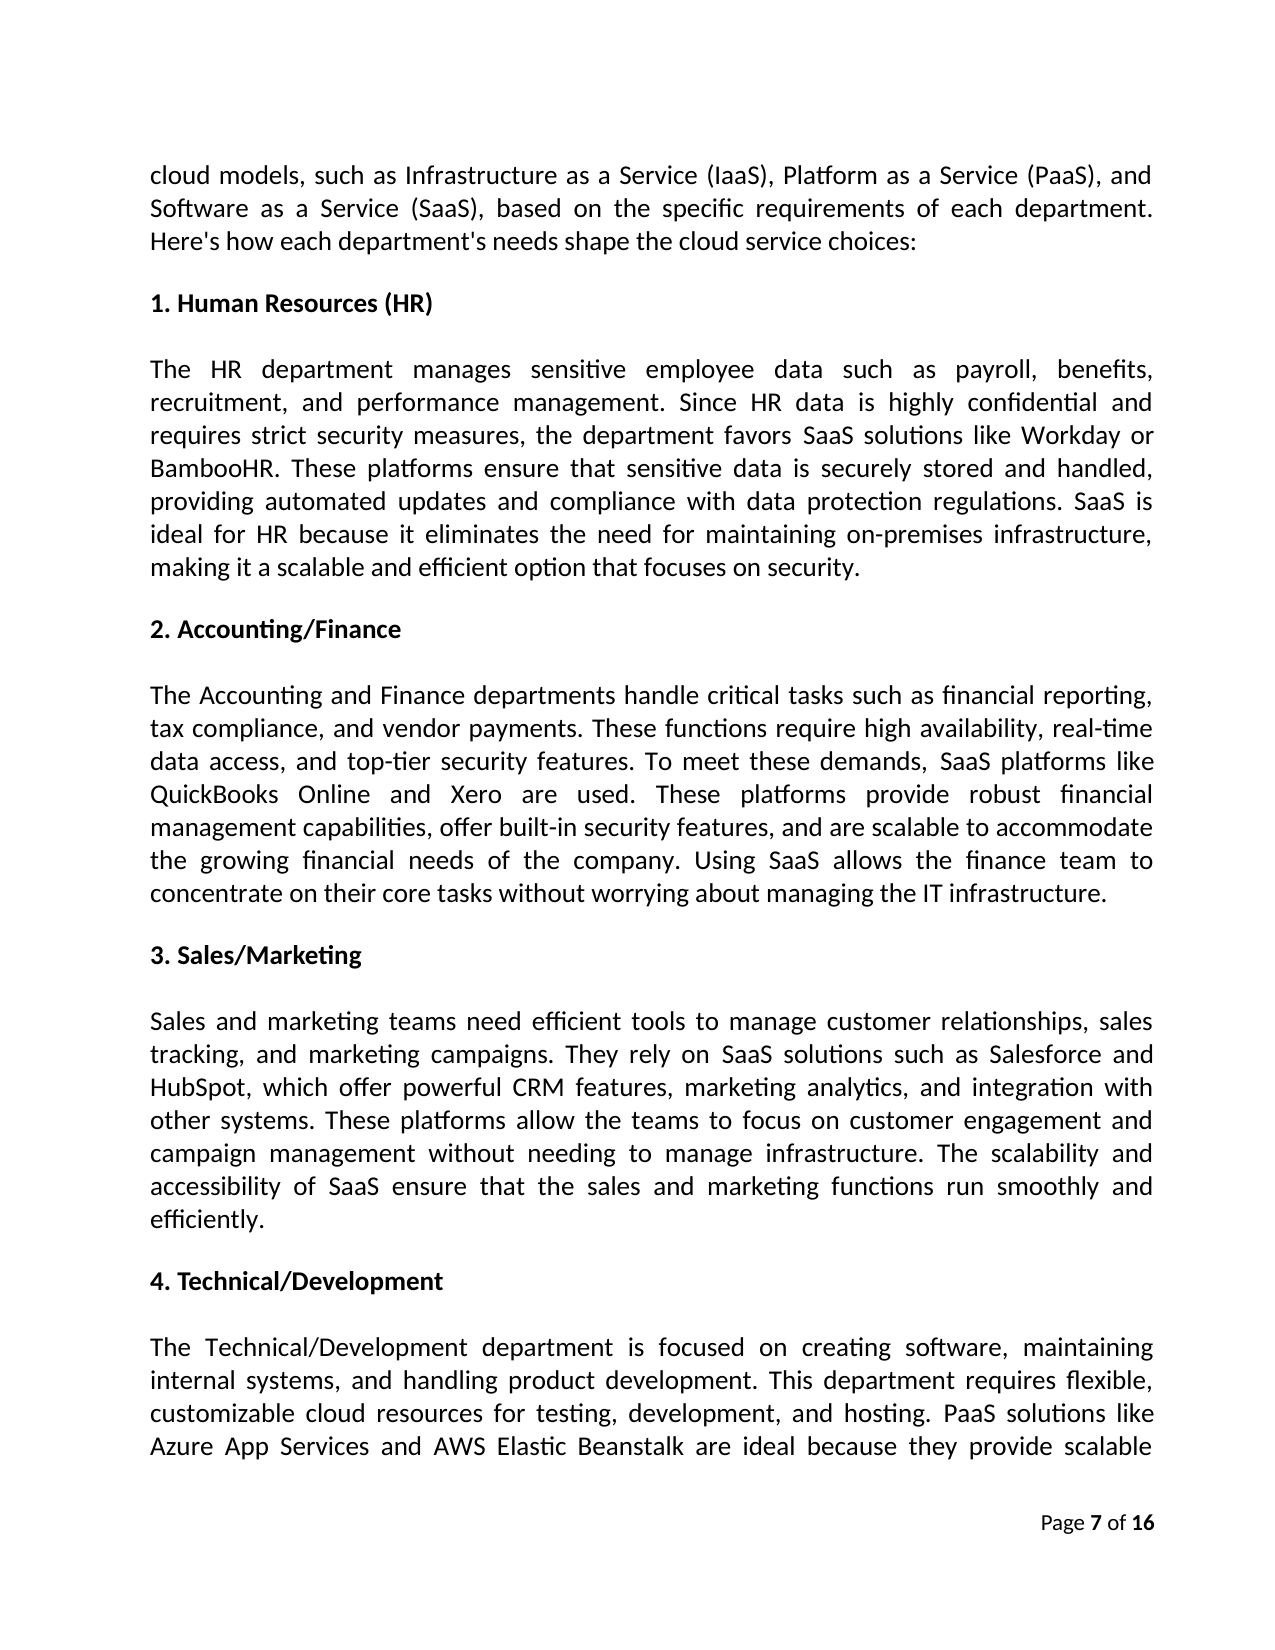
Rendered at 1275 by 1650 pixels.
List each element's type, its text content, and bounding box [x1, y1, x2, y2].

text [150, 158, 1154, 257]
subtitle 3. Sales/Marketing [150, 938, 1154, 971]
subtitle 2. Accounting/Finance [150, 612, 1154, 645]
text The HR department manages sensitive employee data such as payroll, benefits, recruitment, and performance management. Since HR data is highly confidential and requires strict security measures, the department favors SaaS solutions like Workday or BambooHR. These platforms ensure that sensitive data is securely stored and handled, providing automated updates and compliance with data protection regulations. SaaS is ideal for HR because it eliminates the need for maintaining on-premises infrastructure, making it a scalable and efficient option that focuses on security. [150, 352, 1154, 583]
subtitle 1. Human Resources (HR) [150, 286, 1154, 319]
text The Accounting and Finance departments handle critical tasks such as financial reporting, tax compliance, and vendor payments. These functions require high availability, real-time data access, and top-tier security features. To meet these demands, SaaS platforms like QuickBooks Online and Xero are used. These platforms provide robust financial management capabilities, offer built-in security features, and are scalable to accommodate the growing financial needs of the company. Using SaaS allows the finance team to concentrate on their core tasks without worrying about managing the IT infrastructure. [150, 678, 1154, 909]
subtitle 4. Technical/Development [150, 1264, 1154, 1297]
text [150, 1330, 1154, 1462]
text Sales and marketing teams need efficient tools to manage customer relationships, sales tracking, and marketing campaigns. They rely on SaaS solutions such as Salesforce and HubSpot, which offer powerful CRM features, marketing analytics, and integration with other systems. These platforms allow the teams to focus on customer engagement and campaign management without needing to manage infrastructure. The scalability and accessibility of SaaS ensure that the sales and marketing functions run smoothly and efficiently. [150, 1004, 1154, 1235]
